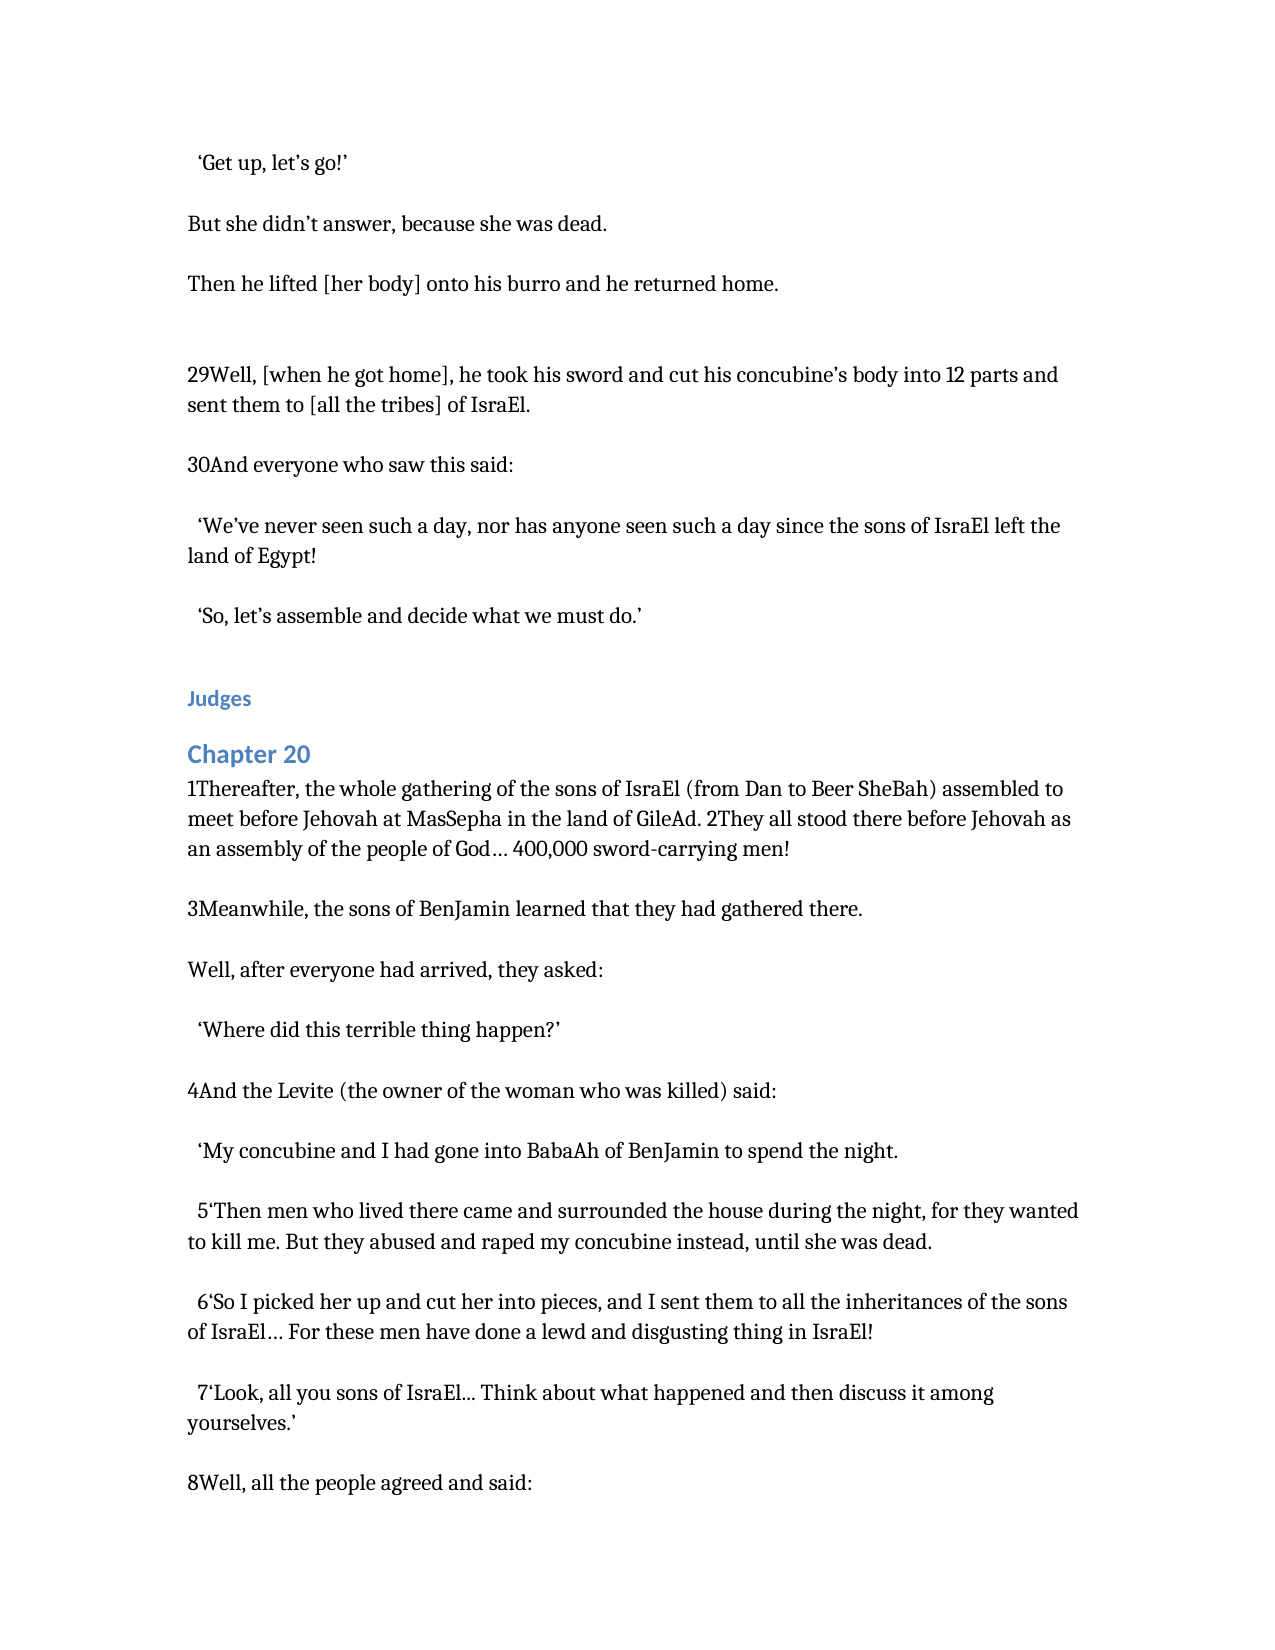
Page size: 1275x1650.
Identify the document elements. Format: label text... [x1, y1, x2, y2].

subtitle Chapter 20 [187, 737, 1087, 770]
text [187, 150, 1087, 660]
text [187, 775, 1087, 1496]
subtitle Judges [187, 684, 1087, 712]
